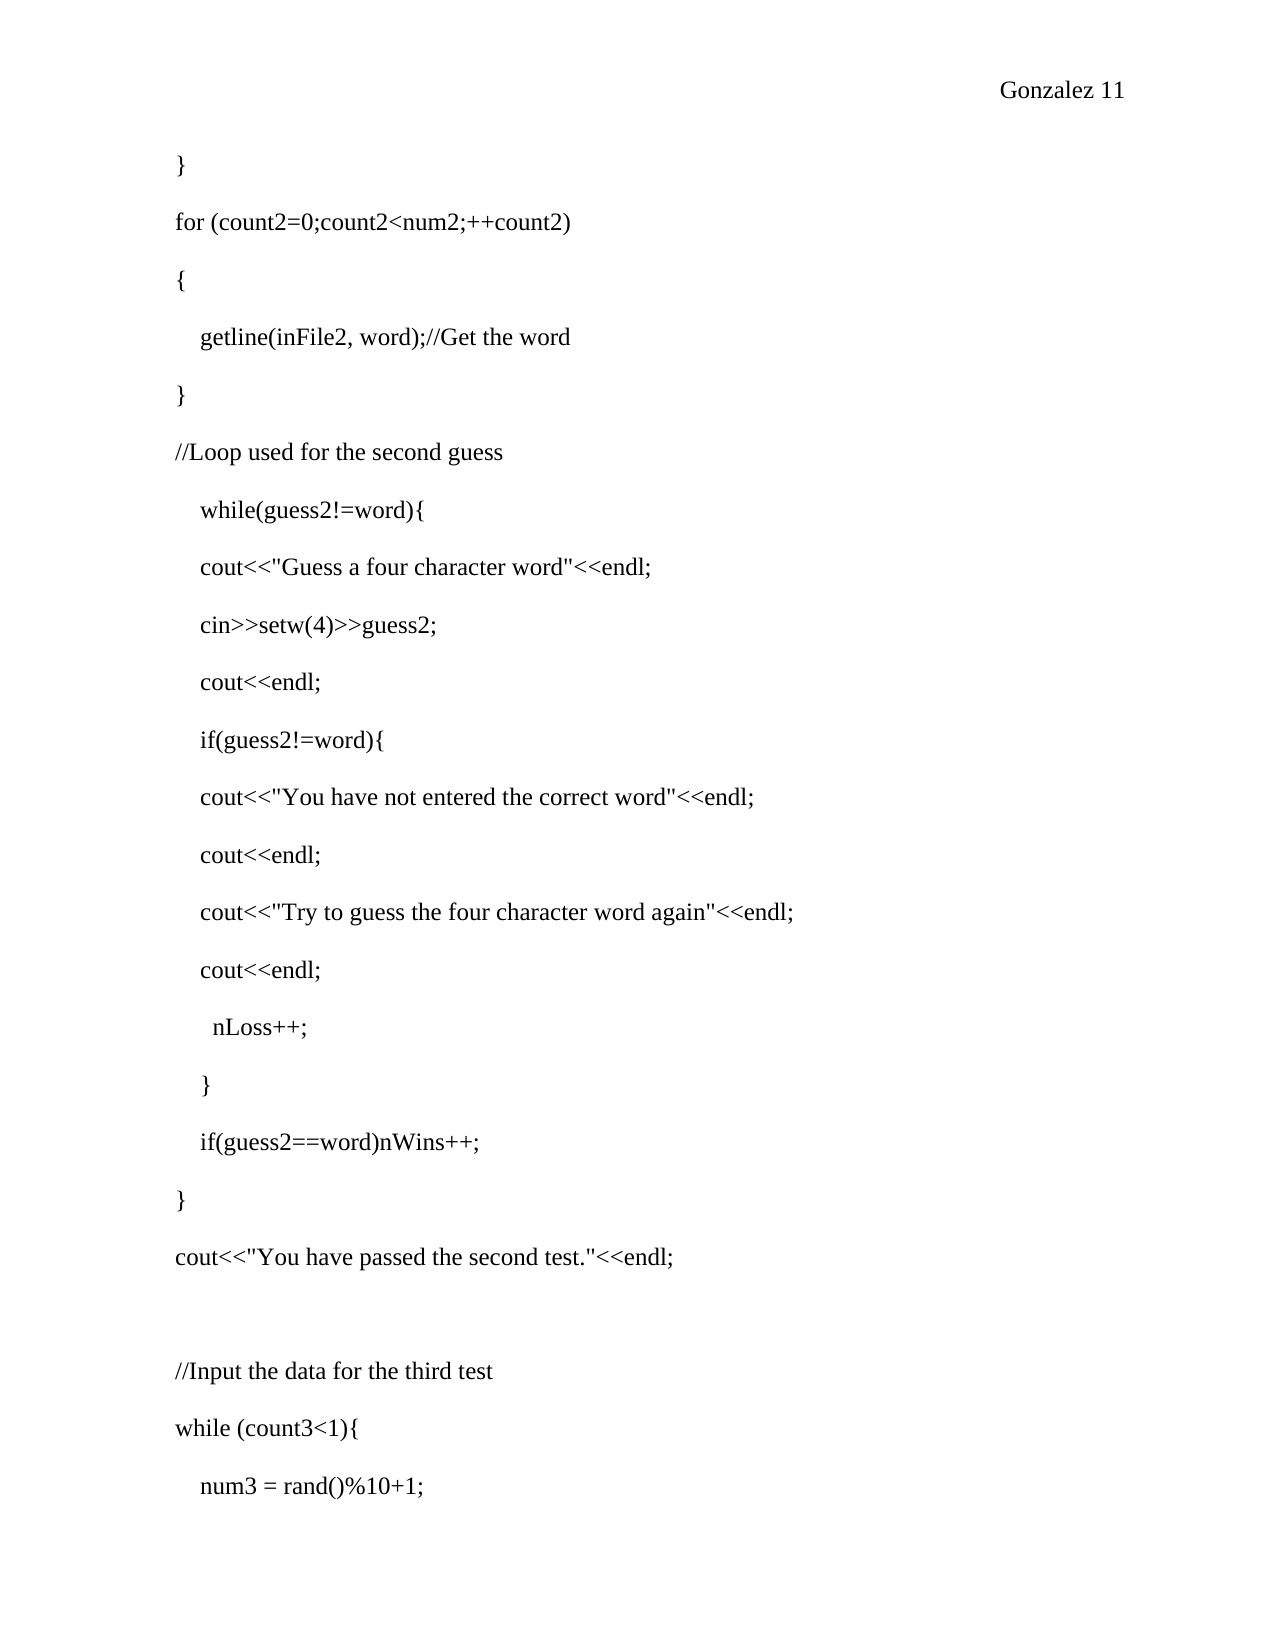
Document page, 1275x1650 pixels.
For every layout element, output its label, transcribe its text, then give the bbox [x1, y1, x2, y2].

text cout<<"You have not entered the correct word"<<endl; [150, 782, 1125, 811]
text cout<<endl; [150, 667, 1125, 696]
text cout<<"Try to guess the four character word again"<<endl; [150, 897, 1125, 926]
text num3 = rand()%10+1; [150, 1471, 1125, 1500]
text while(guess2!=word){ [150, 495, 1125, 524]
text for (count2=0;count2<num2;++count2) [150, 207, 1125, 236]
text //Loop used for the second guess [150, 437, 1125, 466]
text if(guess2!=word){ [150, 725, 1125, 754]
text } [150, 1185, 1125, 1214]
text cout<<endl; [150, 955, 1125, 984]
text cout<<"Guess a four character word"<<endl; [150, 552, 1125, 581]
text getline(inFile2, word);//Get the word [150, 322, 1125, 351]
text } [150, 150, 1125, 179]
text //Input the data for the third test [150, 1356, 1125, 1385]
text } [150, 380, 1125, 409]
text cin>>setw(4)>>guess2; [150, 610, 1125, 639]
text { [150, 265, 1125, 294]
text cout<<endl; [150, 840, 1125, 869]
text nLoss++; [150, 1012, 1125, 1041]
text if(guess2==word)nWins++; [150, 1127, 1125, 1156]
text while (count3<1){ [150, 1413, 1125, 1442]
text } [150, 1070, 1125, 1099]
text cout<<"You have passed the second test."<<endl; [150, 1242, 1125, 1271]
